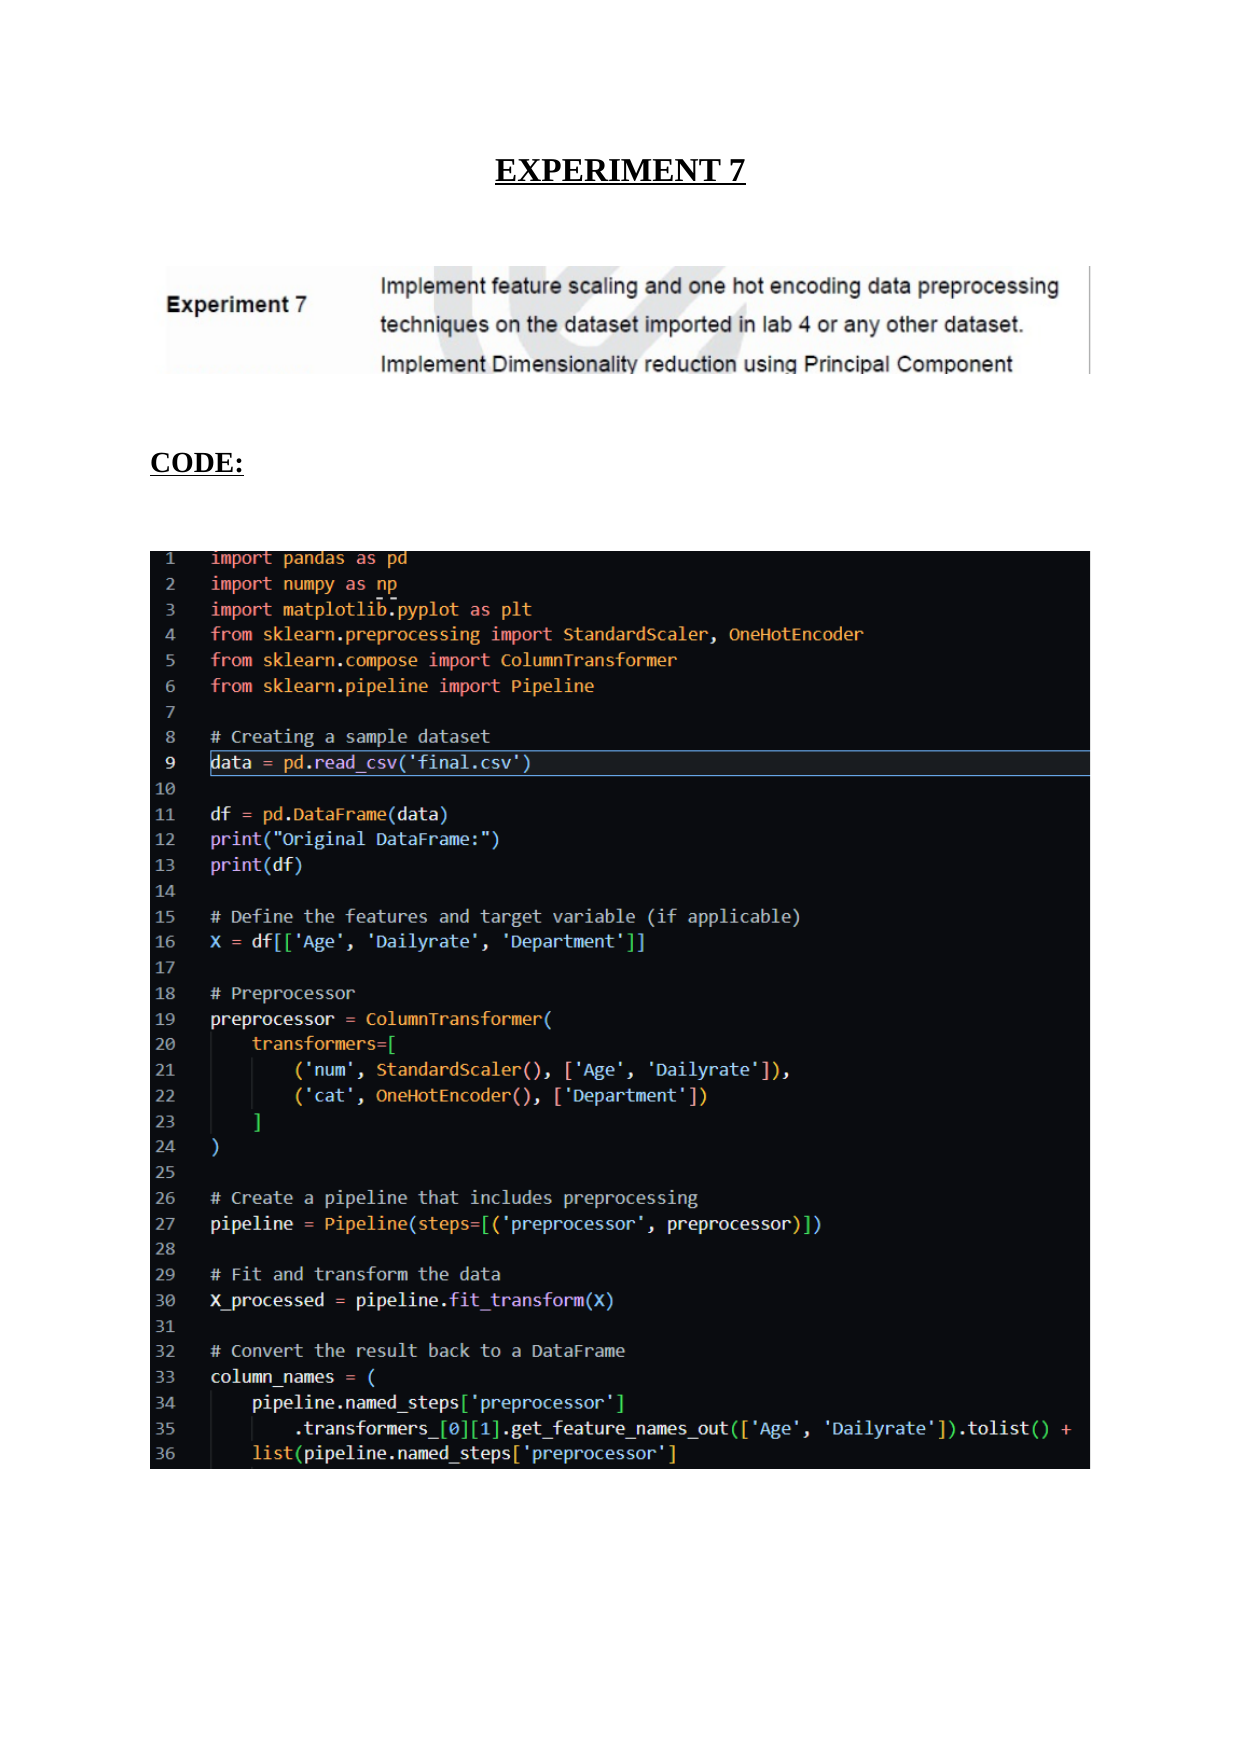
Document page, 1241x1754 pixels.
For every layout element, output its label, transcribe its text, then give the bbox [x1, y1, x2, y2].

text CODE: [150, 446, 1090, 479]
picture [150, 266, 1091, 374]
text EXPERIMENT 7 [150, 150, 1090, 188]
picture [150, 551, 1091, 1469]
